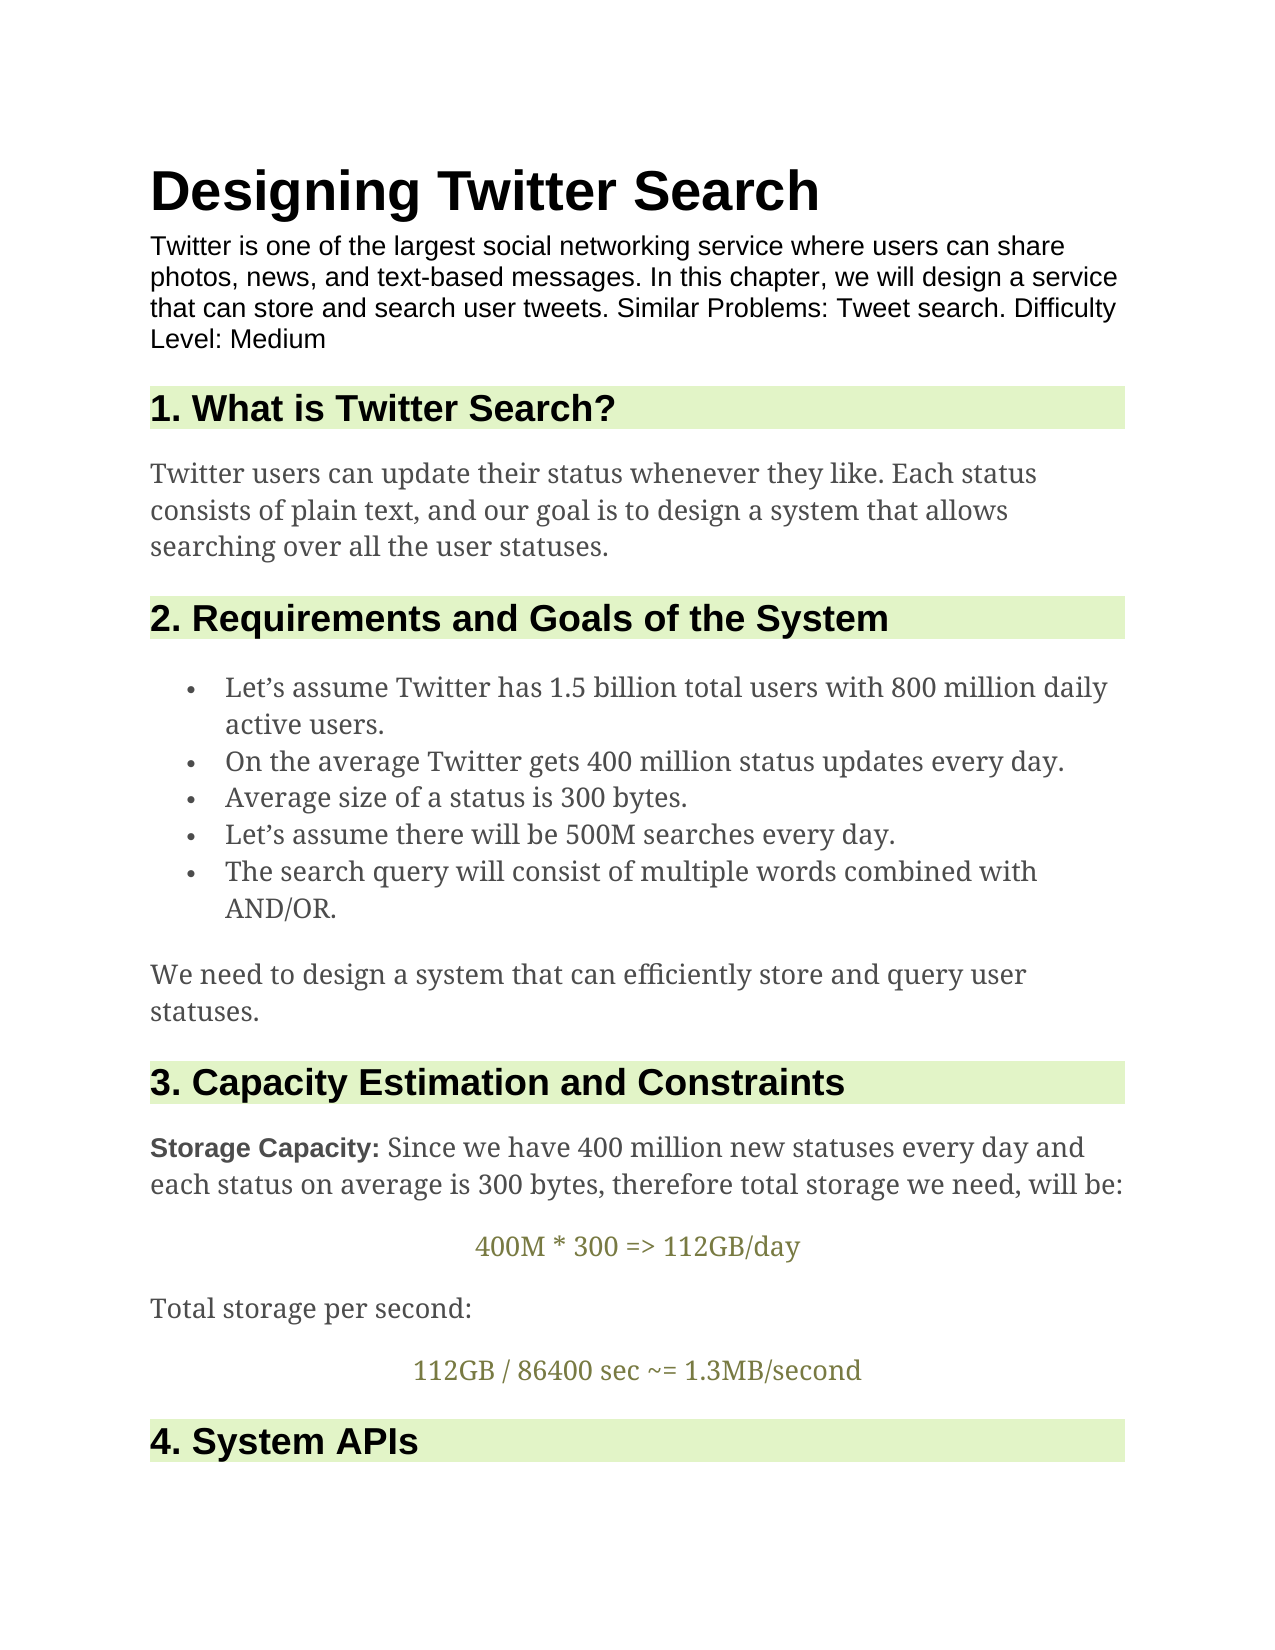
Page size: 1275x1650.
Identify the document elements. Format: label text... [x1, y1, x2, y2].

text Total storage per second: [150, 1289, 1125, 1326]
list Average size of a status is 300 bytes. [187, 779, 1125, 816]
text Twitter users can update their status whenever they like. Each status consists of plain text, and our goal is to design a system that allows searching over all the user statuses. [150, 454, 1125, 565]
text 3. Capacity Estimation and Constraints [150, 1061, 1125, 1104]
text 4. System APIs [150, 1419, 1125, 1462]
list Let’s assume there will be 500M searches every day. [187, 816, 1125, 853]
text Twitter is one of the largest social networking service where users can share photos, news, and text-based messages. In this chapter, we will design a service that can store and search user tweets. Similar Problems: Tweet search. Difficulty Level: Medium [150, 230, 1125, 355]
text We need to design a system that can efficiently store and query user statuses. [150, 956, 1125, 1029]
text 400M * 300 => 112GB/day [150, 1227, 1125, 1264]
text Storage Capacity: Since we have 400 million new statuses every day and each status on average is 300 bytes, therefore total storage we need, will be: [150, 1129, 1125, 1202]
list The search query will consist of multiple words combined with AND/OR. [187, 853, 1125, 926]
list Let’s assume Twitter has 1.5 billion total users with 800 million daily active users. [187, 668, 1125, 742]
text 2. Requirements and Goals of the System [150, 596, 1125, 639]
text 1. What is Twitter Search? [150, 386, 1125, 429]
text 112GB / 86400 sec ~= 1.3MB/second [150, 1351, 1125, 1388]
text Designing Twitter Search [150, 157, 1125, 222]
list On the average Twitter gets 400 million status updates every day. [187, 742, 1125, 779]
